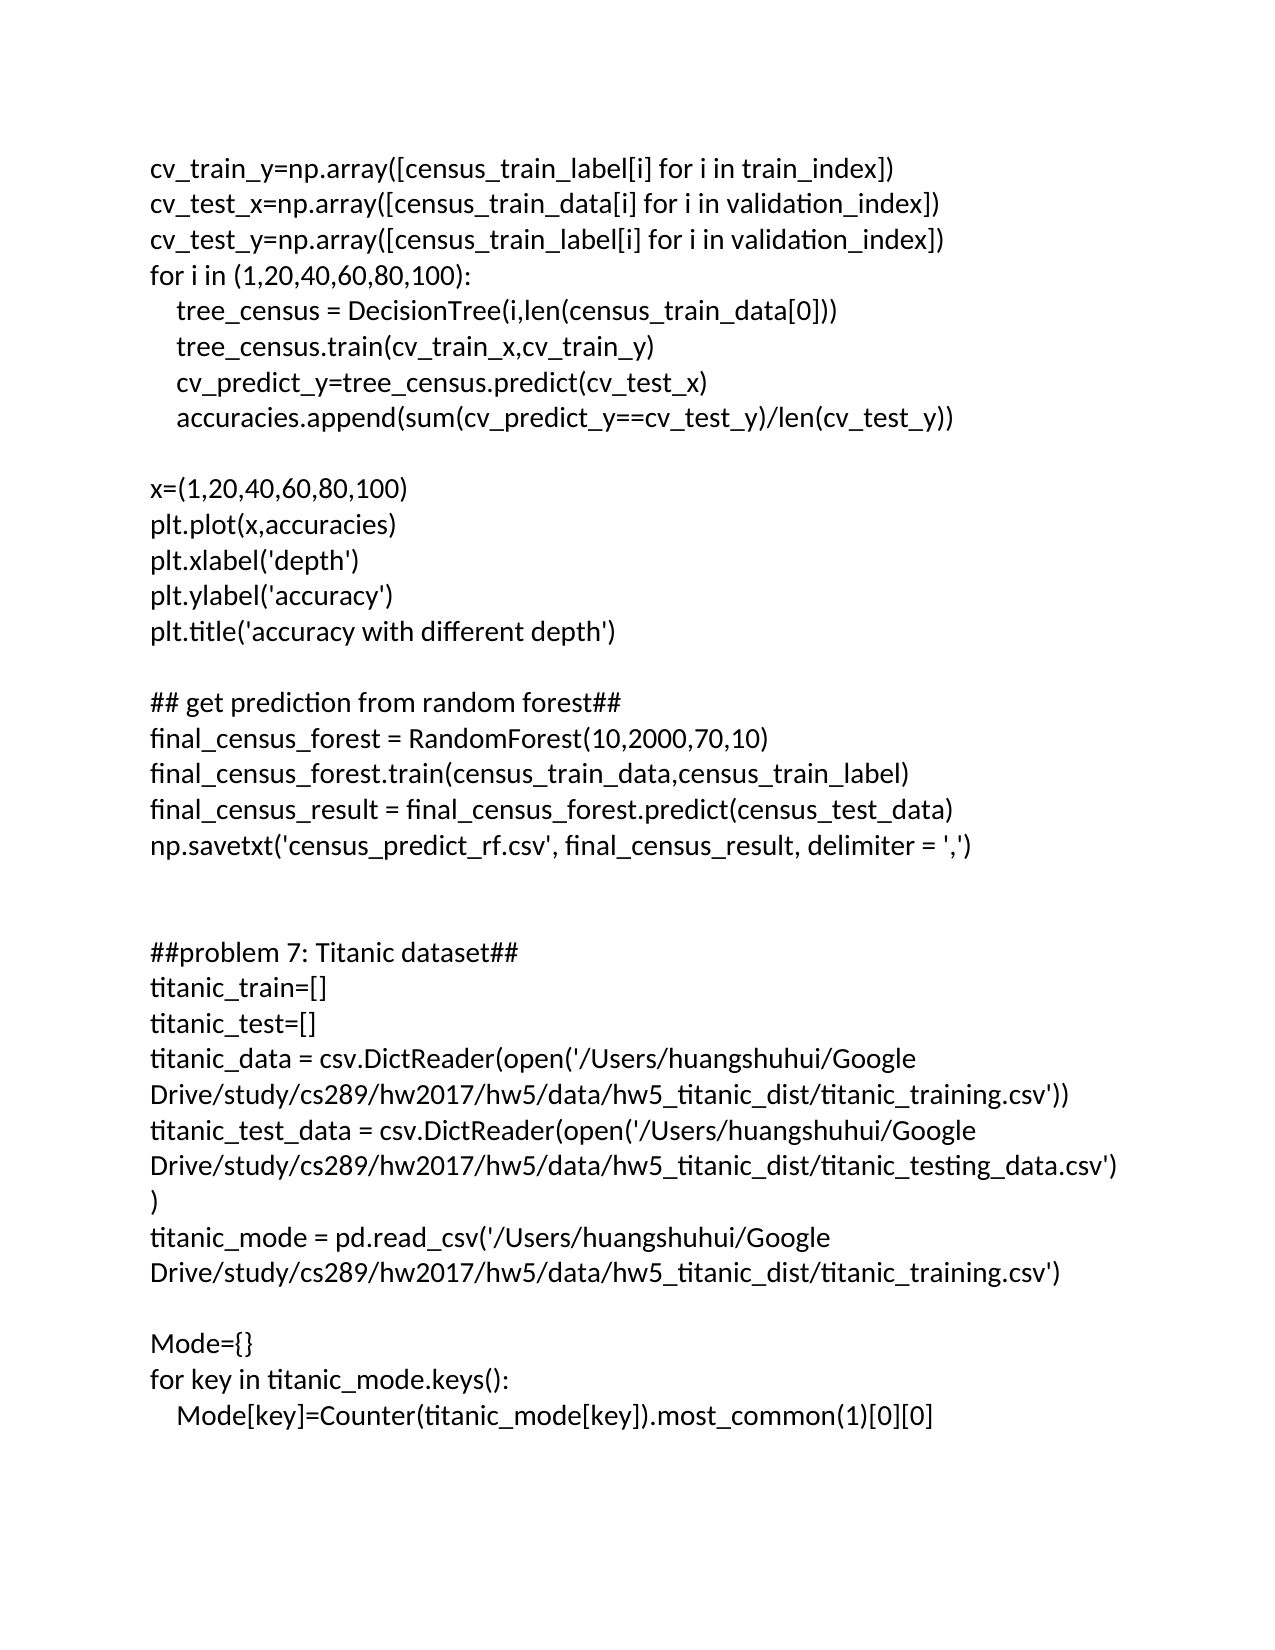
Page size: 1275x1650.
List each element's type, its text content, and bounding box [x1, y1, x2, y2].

text plt.xlabel('depth') [150, 542, 1125, 577]
text final_census_forest = RandomForest(10,2000,70,10) [150, 720, 1125, 756]
text Mode[key]=Counter(titanic_mode[key]).most_common(1)[0][0] [150, 1397, 1125, 1432]
text cv_predict_y=tree_census.predict(cv_test_x) [150, 364, 1125, 399]
text final_census_result = final_census_forest.predict(census_test_data) [150, 791, 1125, 827]
text np.savetxt('census_predict_rf.csv', final_census_result, delimiter = ',') [150, 827, 1125, 862]
text plt.ylabel('accuracy') [150, 577, 1125, 613]
text titanic_test_data = csv.DictReader(open('/Users/huangshuhui/Google Drive/study/cs289/hw2017/hw5/data/hw5_titanic_dist/titanic_testing_data.csv')) [150, 1112, 1125, 1219]
text for key in titanic_mode.keys(): [150, 1361, 1125, 1397]
text cv_test_x=np.array([census_train_data[i] for i in validation_index]) [150, 186, 1125, 221]
text ##problem 7: Titanic dataset## [150, 934, 1125, 969]
text ## get prediction from random forest## [150, 684, 1125, 720]
text x=(1,20,40,60,80,100) [150, 471, 1125, 506]
text tree_census.train(cv_train_x,cv_train_y) [150, 328, 1125, 364]
text for i in (1,20,40,60,80,100): [150, 257, 1125, 292]
text cv_test_y=np.array([census_train_label[i] for i in validation_index]) [150, 221, 1125, 257]
text accuracies.append(sum(cv_predict_y==cv_test_y)/len(cv_test_y)) [150, 399, 1125, 435]
text plt.plot(x,accuracies) [150, 506, 1125, 542]
text titanic_test=[] [150, 1005, 1125, 1041]
text tree_census = DecisionTree(i,len(census_train_data[0])) [150, 292, 1125, 328]
text titanic_data = csv.DictReader(open('/Users/huangshuhui/Google Drive/study/cs289/hw2017/hw5/data/hw5_titanic_dist/titanic_training.csv')) [150, 1041, 1125, 1112]
text final_census_forest.train(census_train_data,census_train_label) [150, 756, 1125, 791]
text Mode={} [150, 1326, 1125, 1361]
text titanic_train=[] [150, 969, 1125, 1005]
text cv_train_y=np.array([census_train_label[i] for i in train_index]) [150, 150, 1125, 186]
text plt.title('accuracy with different depth') [150, 613, 1125, 649]
text titanic_mode = pd.read_csv('/Users/huangshuhui/Google Drive/study/cs289/hw2017/hw5/data/hw5_titanic_dist/titanic_training.csv') [150, 1219, 1125, 1290]
